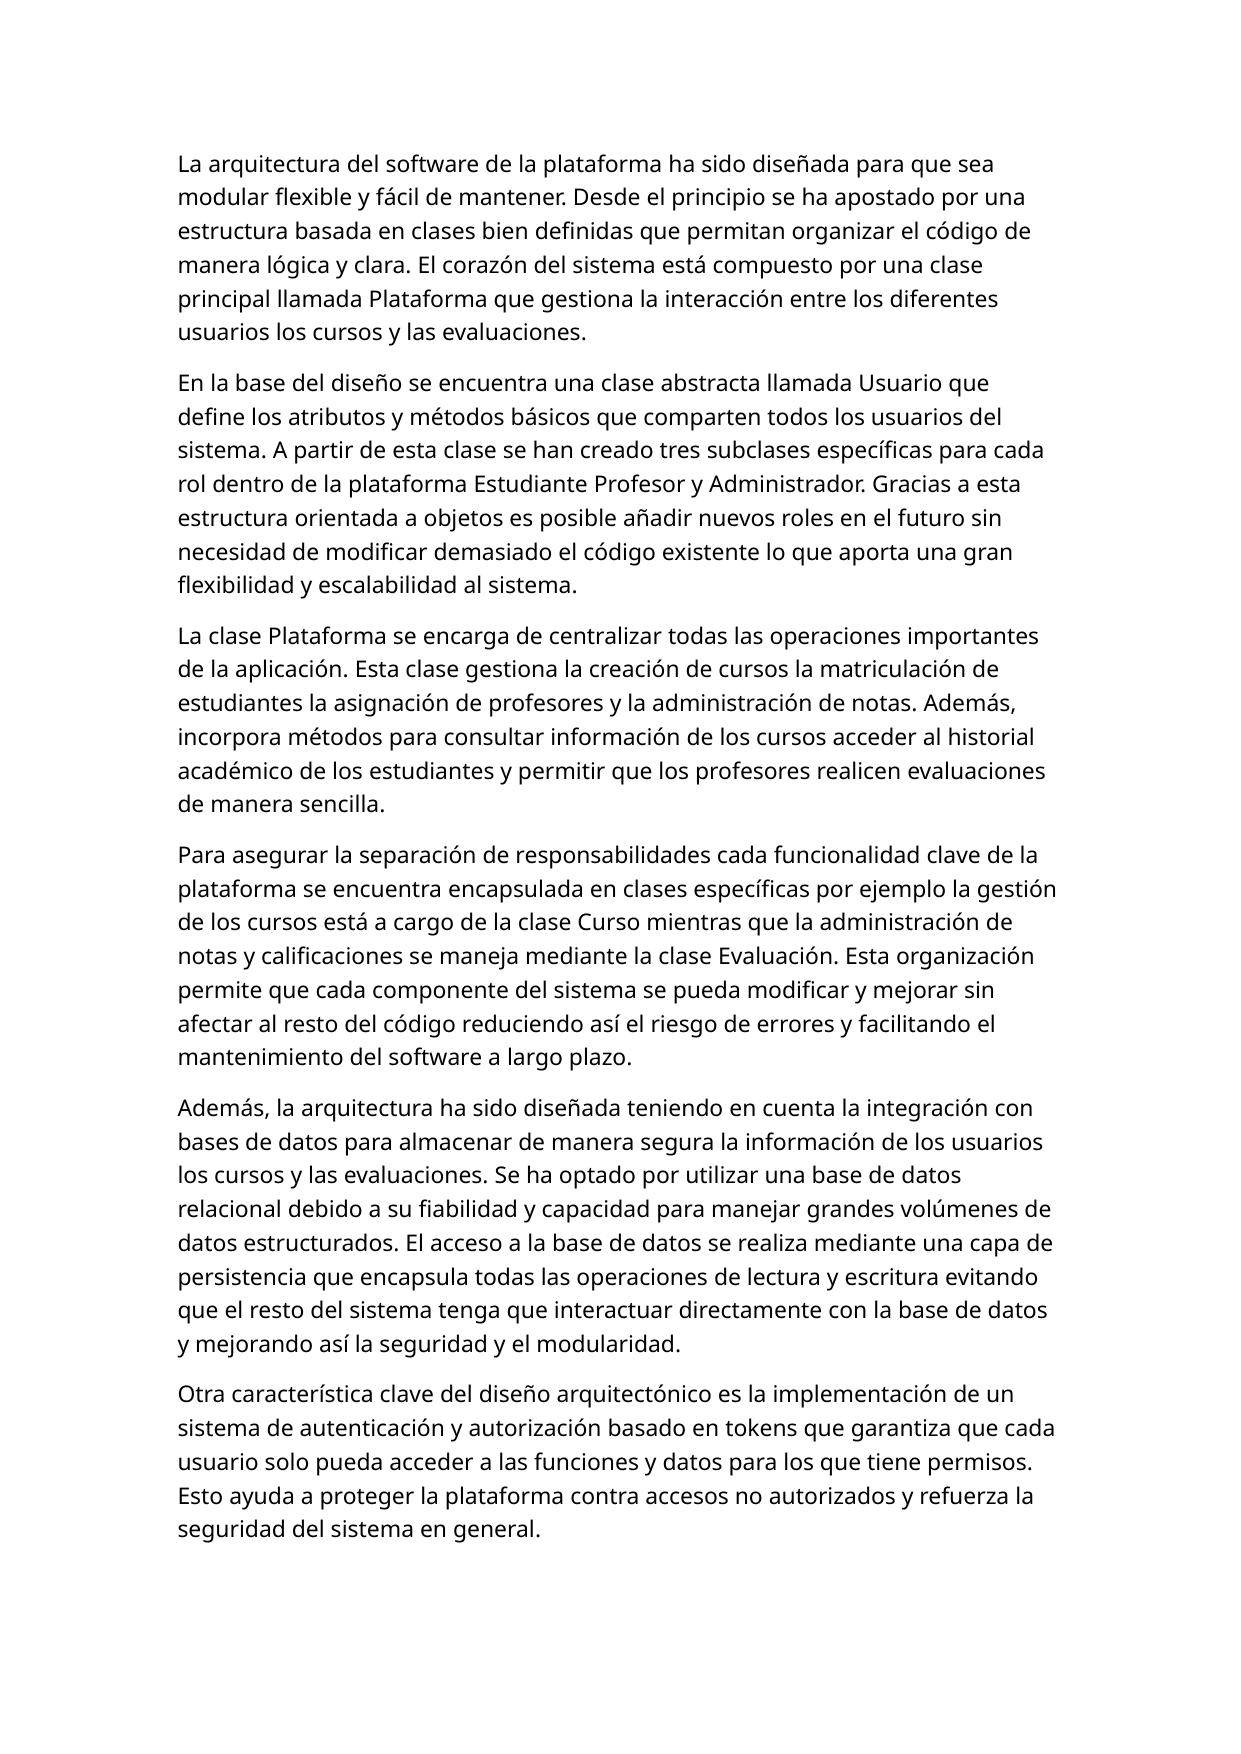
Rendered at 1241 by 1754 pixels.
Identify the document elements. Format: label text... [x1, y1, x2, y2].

text Otra característica clave del diseño arquitectónico es la implementación de un sistema de autenticación y autorización basado en tokens que garantiza que cada usuario solo pueda acceder a las funciones y datos para los que tiene permisos. Esto ayuda a proteger la plataforma contra accesos no autorizados y refuerza la seguridad del sistema en general. [177, 1378, 1063, 1545]
text Además, la arquitectura ha sido diseñada teniendo en cuenta la integración con bases de datos para almacenar de manera segura la información de los usuarios los cursos y las evaluaciones. Se ha optado por utilizar una base de datos relacional debido a su fiabilidad y capacidad para manejar grandes volúmenes de datos estructurados. El acceso a la base de datos se realiza mediante una capa de persistencia que encapsula todas las operaciones de lectura y escritura evitando que el resto del sistema tenga que interactuar directamente con la base de datos y mejorando así la seguridad y el modularidad. [177, 1092, 1063, 1359]
text En la base del diseño se encuentra una clase abstracta llamada Usuario que define los atributos y métodos básicos que comparten todos los usuarios del sistema. A partir de esta clase se han creado tres subclases específicas para cada rol dentro de la plataforma Estudiante Profesor y Administrador. Gracias a esta estructura orientada a objetos es posible añadir nuevos roles en el futuro sin necesidad de modificar demasiado el código existente lo que aporta una gran flexibilidad y escalabilidad al sistema. [177, 367, 1063, 601]
text Para asegurar la separación de responsabilidades cada funcionalidad clave de la plataforma se encuentra encapsulada en clases específicas por ejemplo la gestión de los cursos está a cargo de la clase Curso mientras que la administración de notas y calificaciones se maneja mediante la clase Evaluación. Esta organización permite que cada componente del sistema se pueda modificar y mejorar sin afectar al resto del código reduciendo así el riesgo de errores y facilitando el mantenimiento del software a largo plazo. [177, 839, 1063, 1073]
text La arquitectura del software de la plataforma ha sido diseñada para que sea modular flexible y fácil de mantener. Desde el principio se ha apostado por una estructura basada en clases bien definidas que permitan organizar el código de manera lógica y clara. El corazón del sistema está compuesto por una clase principal llamada Plataforma que gestiona la interacción entre los diferentes usuarios los cursos y las evaluaciones. [177, 148, 1063, 348]
text La clase Plataforma se encarga de centralizar todas las operaciones importantes de la aplicación. Esta clase gestiona la creación de cursos la matriculación de estudiantes la asignación de profesores y la administración de notas. Además, incorpora métodos para consultar información de los cursos acceder al historial académico de los estudiantes y permitir que los profesores realicen evaluaciones de manera sencilla. [177, 620, 1063, 820]
